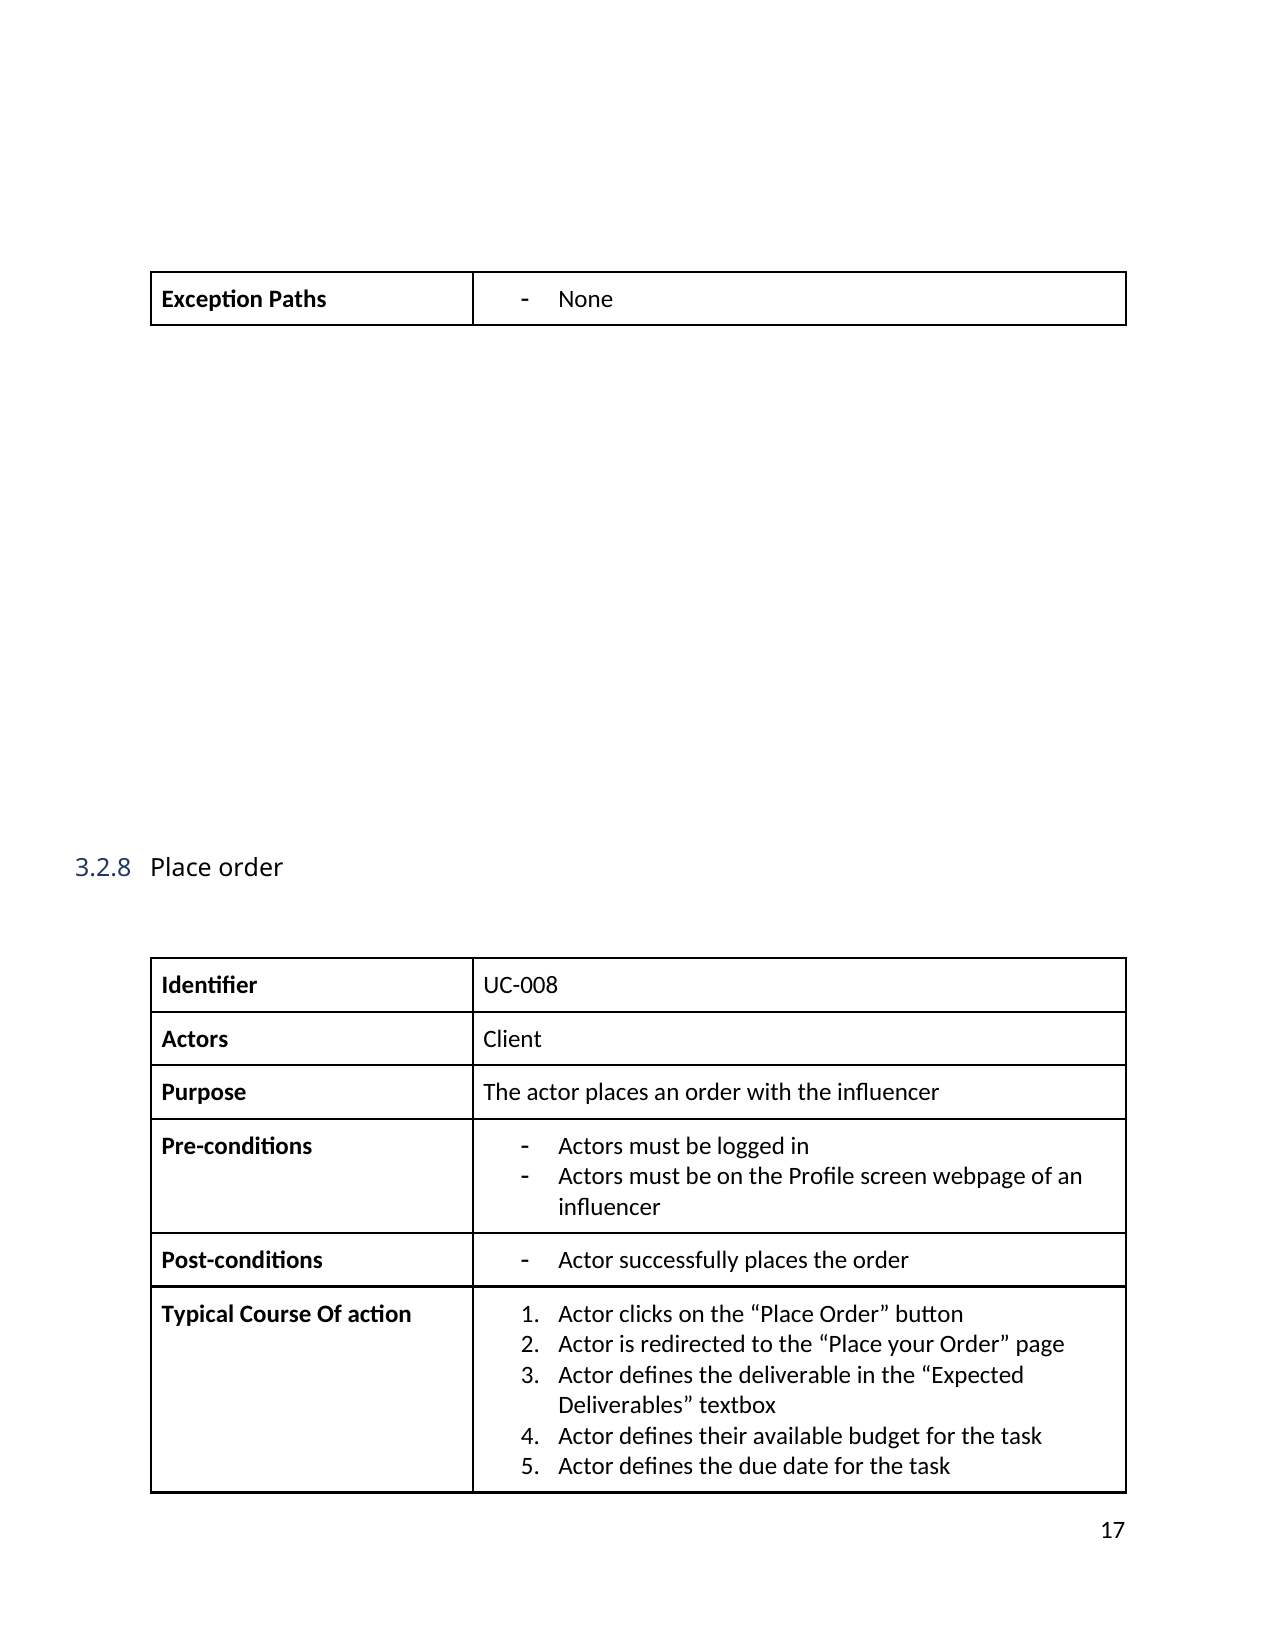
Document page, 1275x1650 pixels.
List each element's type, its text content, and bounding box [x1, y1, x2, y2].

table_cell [474, 1288, 1125, 1491]
table_cell The actor places an order with the influencer [474, 1066, 1125, 1117]
table_cell Exception Paths [152, 273, 472, 324]
table_cell Pre-conditions [152, 1120, 472, 1232]
table_cell None [474, 273, 1125, 324]
table_header UC-008 [474, 959, 1125, 1011]
subtitle 3.2.8 Place order [75, 849, 1125, 883]
table_header Identifier [152, 959, 472, 1011]
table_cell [152, 1288, 472, 1491]
table_cell Client [474, 1013, 1125, 1064]
table_cell Post-conditions [152, 1234, 472, 1285]
table_cell Actors must be logged in Actors must be on the Profile screen webpage of an influencer [474, 1120, 1125, 1232]
table_cell Actors [152, 1013, 472, 1064]
table_cell Purpose [152, 1066, 472, 1117]
table_cell Actor successfully places the order [474, 1234, 1125, 1285]
